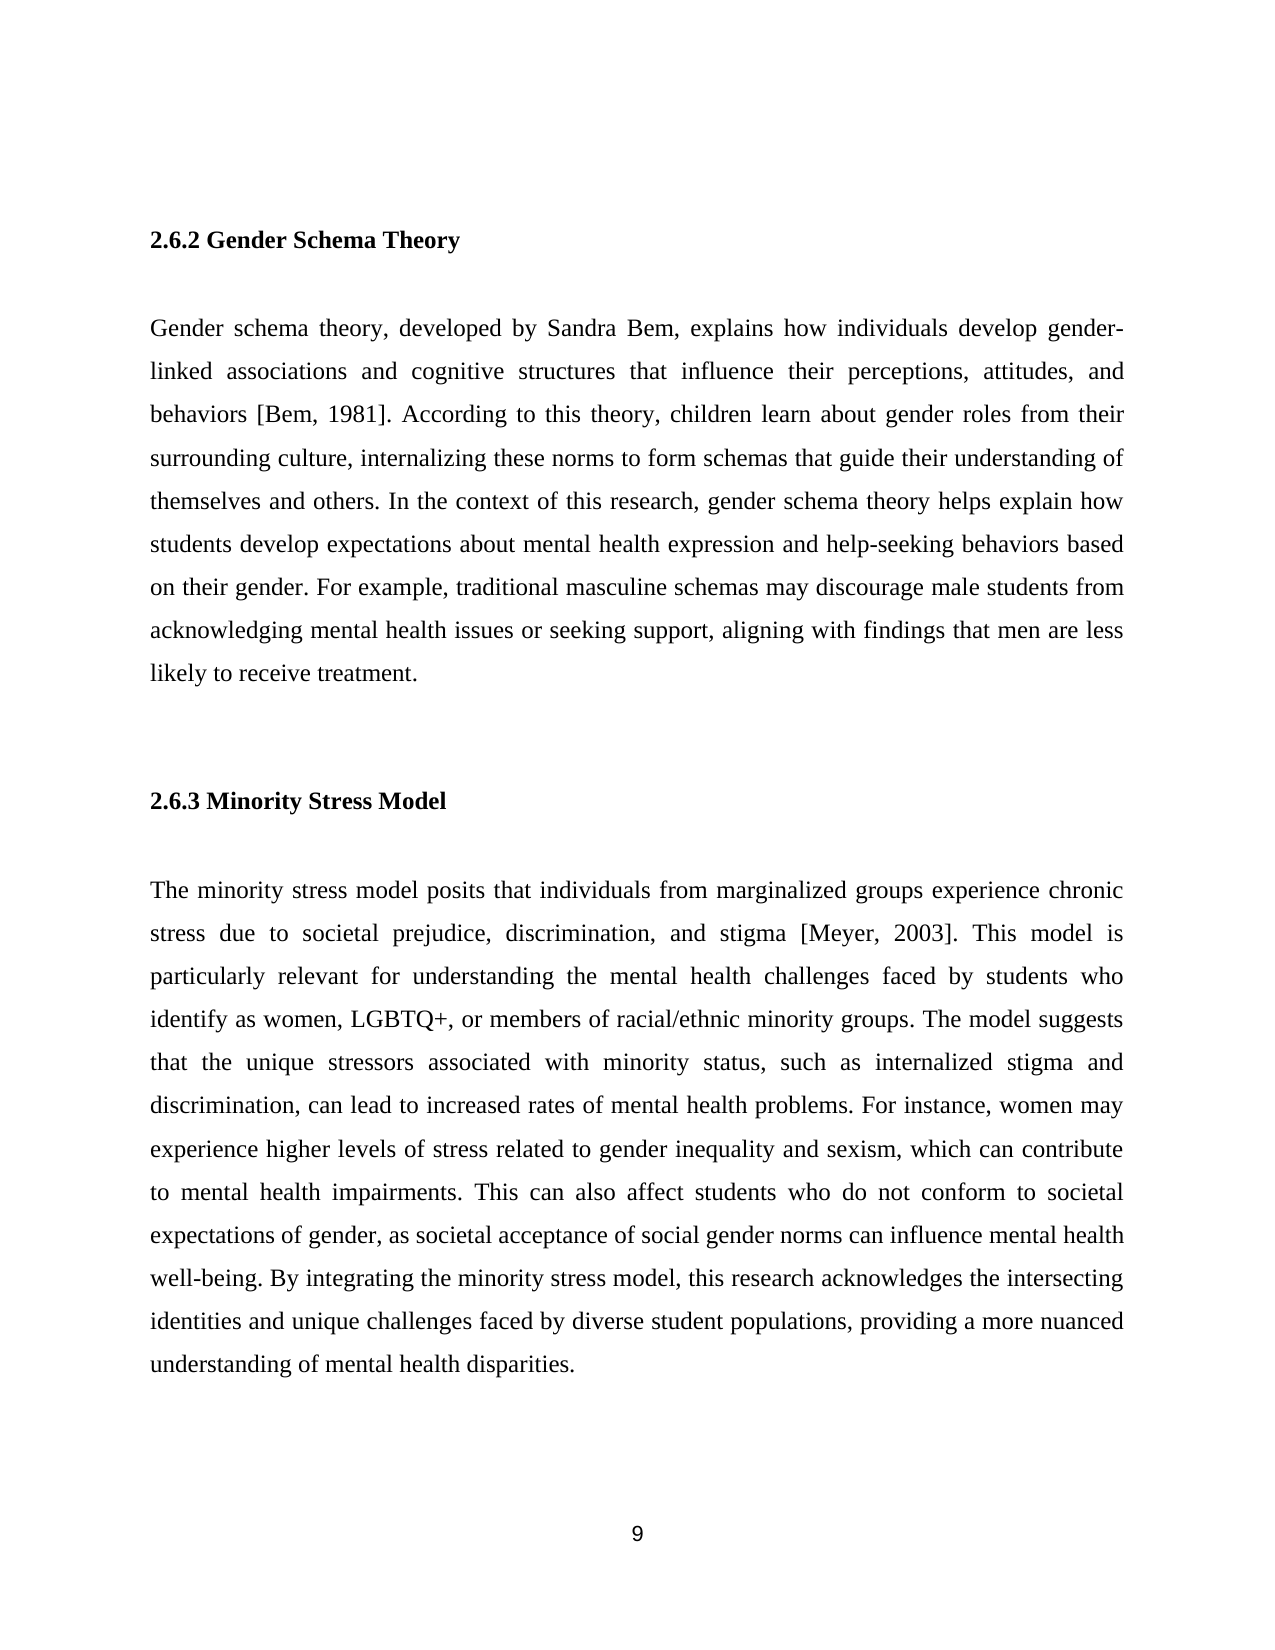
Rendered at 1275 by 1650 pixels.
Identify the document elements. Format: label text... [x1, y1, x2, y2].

text The minority stress model posits that individuals from marginalized groups experience chronic stress due to societal prejudice, discrimination, and stigma [Meyer, 2003]. This model is particularly relevant for understanding the mental health challenges faced by students who identify as women, LGBTQ+, or members of racial/ethnic minority groups. The model suggests that the unique stressors associated with minority status, such as internalized stigma and discrimination, can lead to increased rates of mental health problems. For instance, women may experience higher levels of stress related to gender inequality and sexism, which can contribute to mental health impairments. This can also affect students who do not conform to societal expectations of gender, as societal acceptance of social gender norms can influence mental health well-being. By integrating the minority stress model, this research acknowledges the intersecting identities and unique challenges faced by diverse student populations, providing a more nuanced understanding of mental health disparities. [150, 875, 1125, 1378]
text Gender schema theory, developed by Sandra Bem, explains how individuals develop gender-linked associations and cognitive structures that influence their perceptions, attitudes, and behaviors [Bem, 1981]. According to this theory, children learn about gender roles from their surrounding culture, internalizing these norms to form schemas that guide their understanding of themselves and others. In the context of this research, gender schema theory helps explain how students develop expectations about mental health expression and help-seeking behaviors based on their gender. For example, traditional masculine schemas may discourage male students from acknowledging mental health issues or seeking support, aligning with findings that men are less likely to receive treatment. [150, 313, 1125, 687]
subtitle 2.6.2 Gender Schema Theory [150, 225, 1125, 253]
subtitle 2.6.3 Minority Stress Model [150, 786, 1125, 815]
